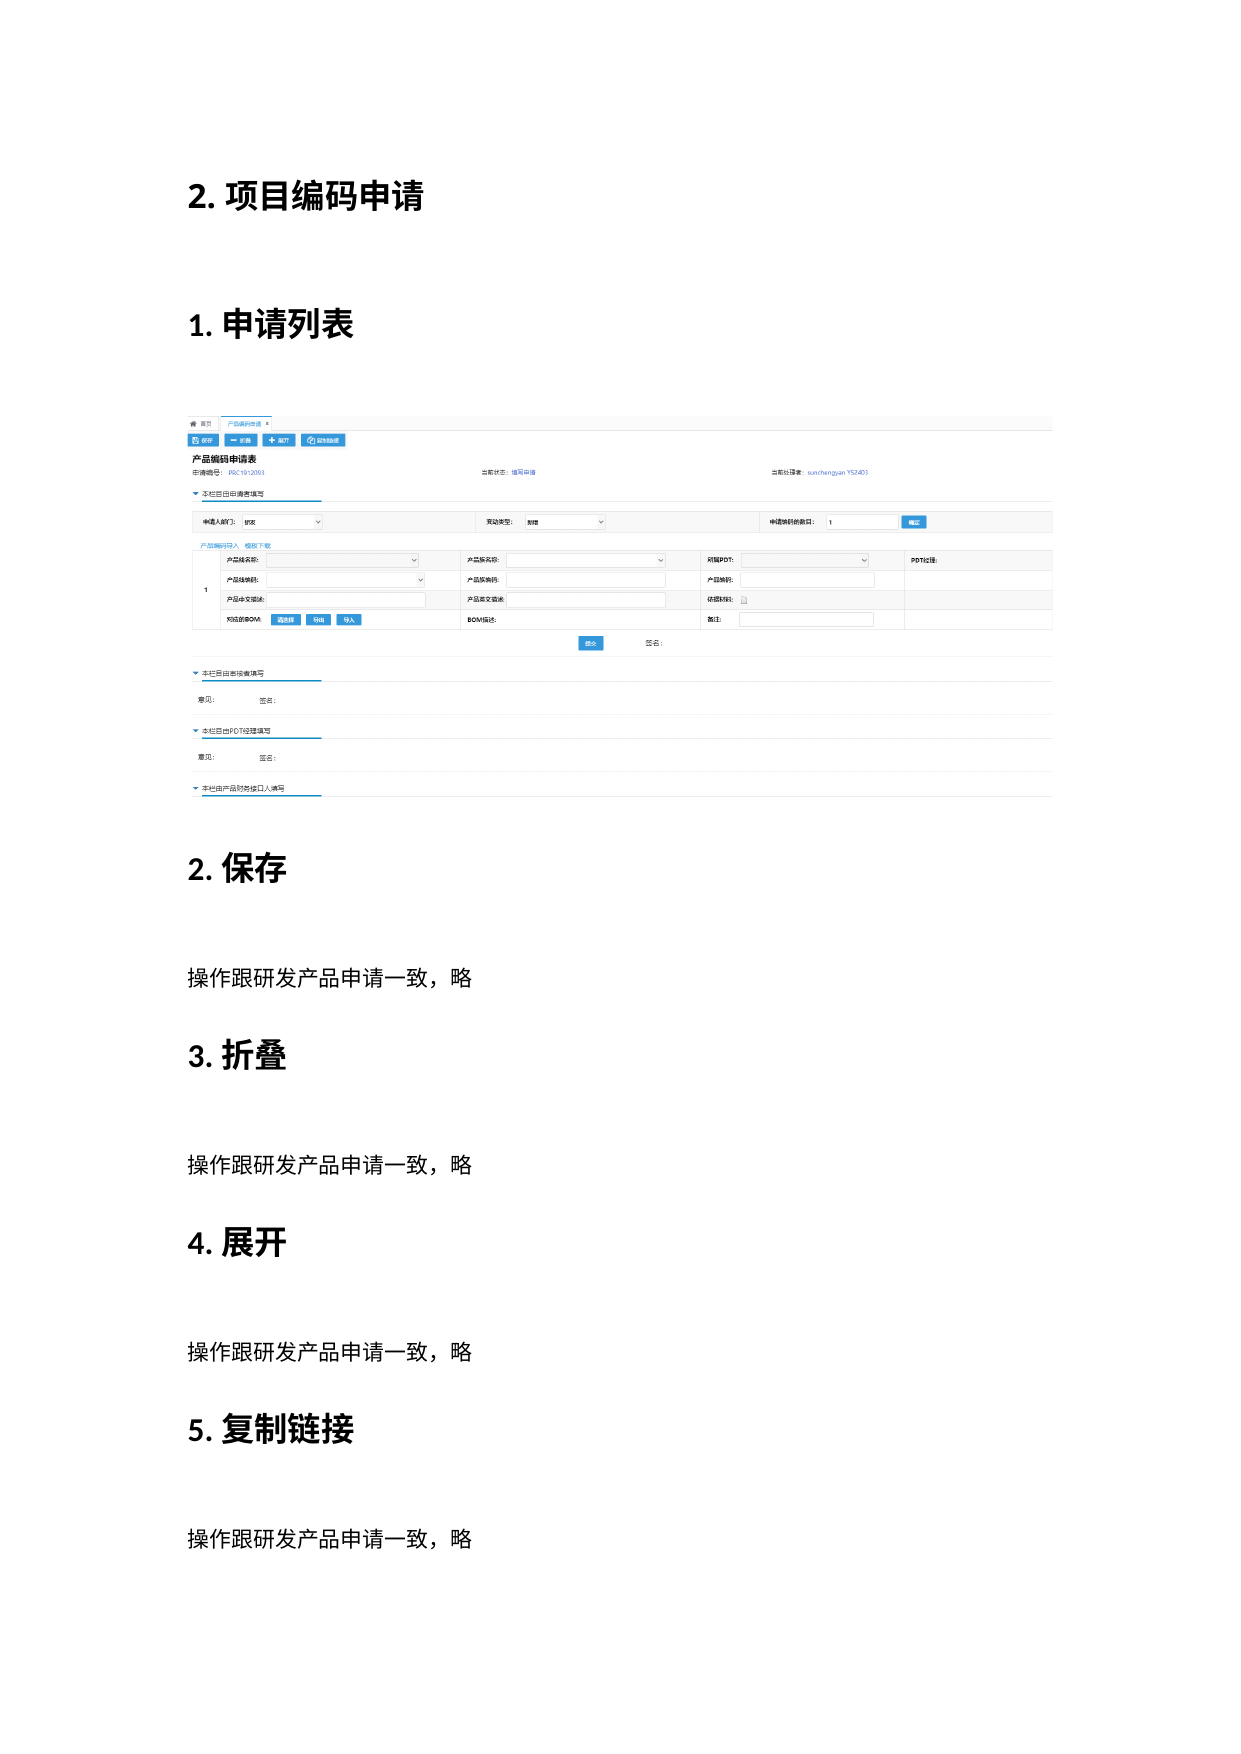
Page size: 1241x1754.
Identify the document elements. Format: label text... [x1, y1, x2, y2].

subtitle 5. 复制链接 [187, 1394, 1053, 1459]
subtitle 3. 折叠 [187, 1020, 1053, 1085]
text 操作跟研发产品申请一致，略 [187, 1521, 1053, 1554]
text 操作跟研发产品申请一致，略 [187, 1148, 1053, 1180]
text 操作跟研发产品申请一致，略 [187, 961, 1053, 993]
subtitle 2. 保存 [187, 834, 1053, 899]
text 操作跟研发产品申请一致，略 [187, 1334, 1053, 1367]
subtitle 1. 申请列表 [187, 289, 1053, 354]
picture [187, 416, 1053, 805]
subtitle 2. 项目编码申请 [187, 162, 1053, 227]
subtitle 4. 展开 [187, 1207, 1053, 1272]
